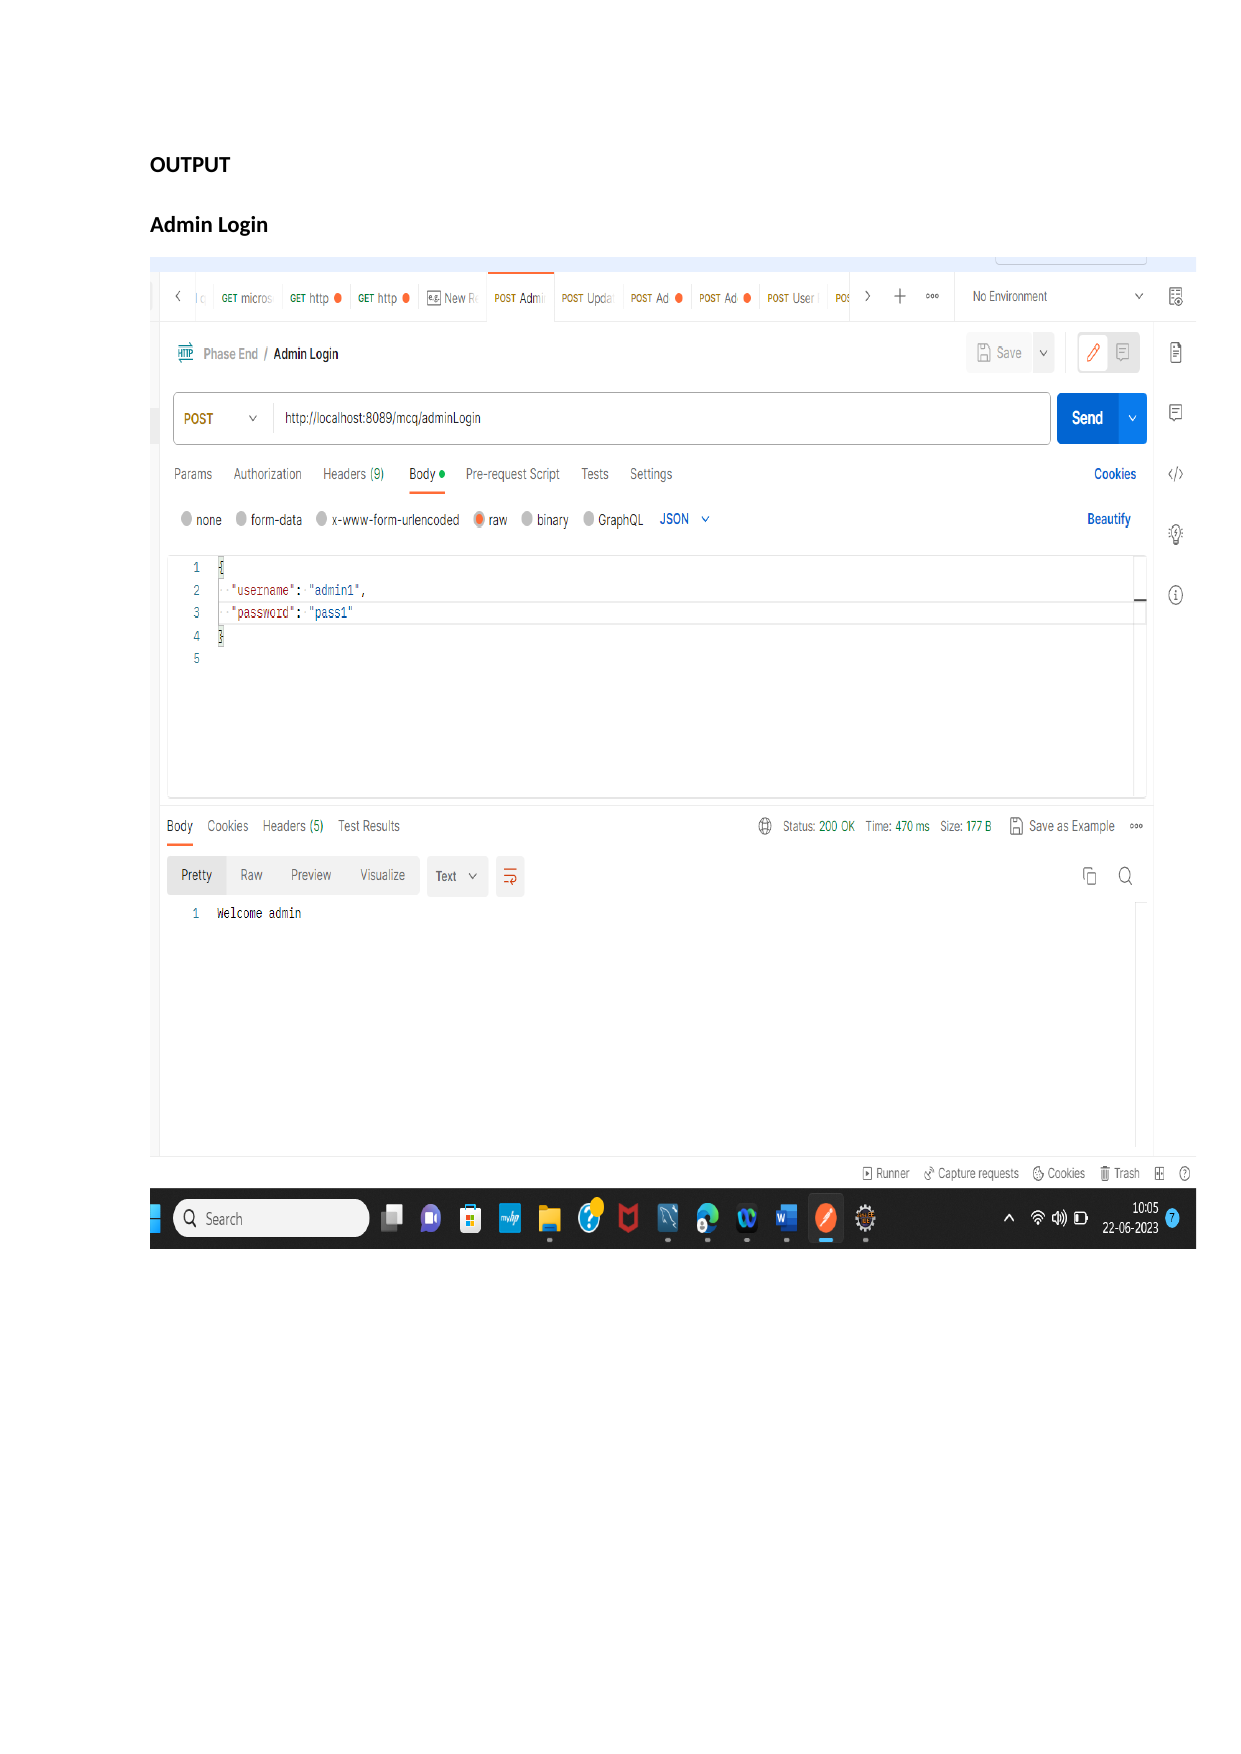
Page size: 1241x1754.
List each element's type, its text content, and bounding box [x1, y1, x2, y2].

picture [150, 257, 1197, 1249]
text OUTPUT Admin Login [150, 150, 1090, 238]
